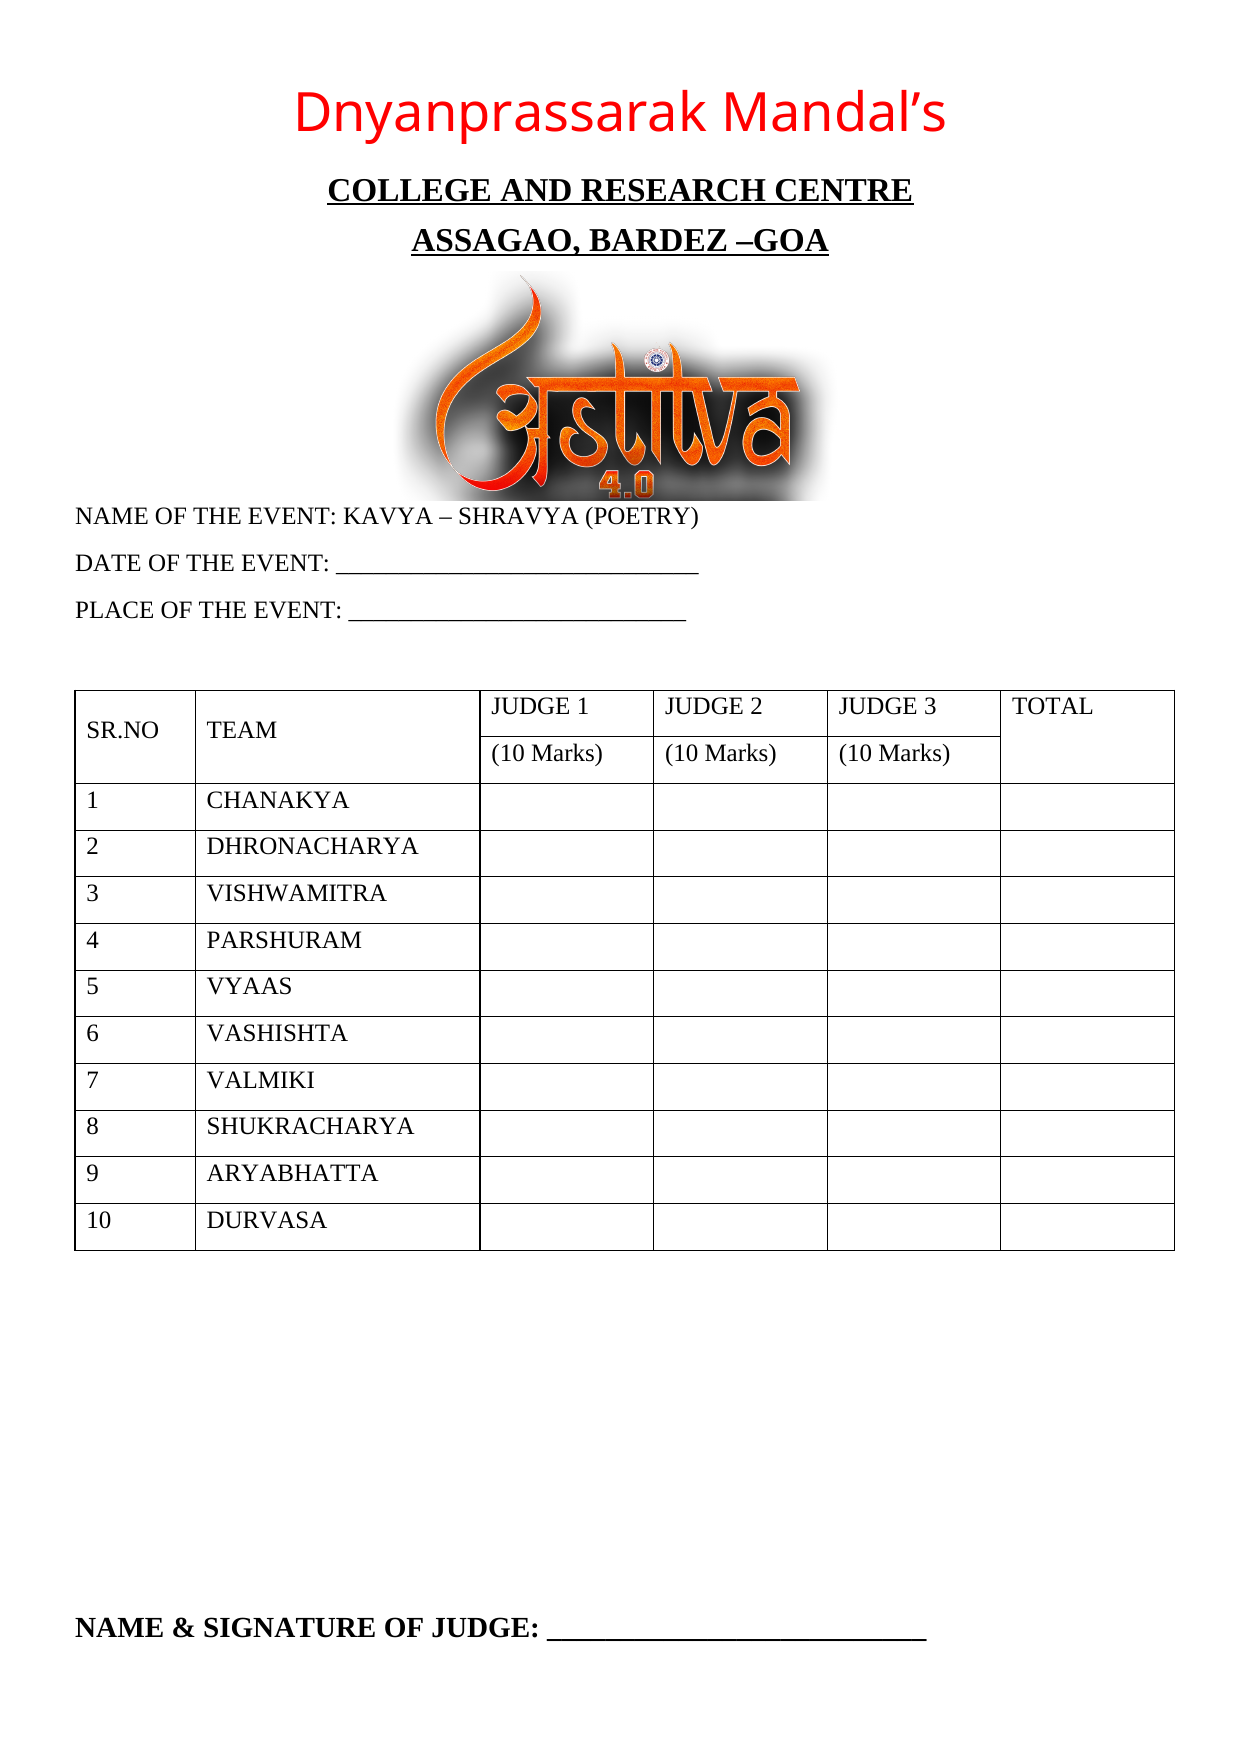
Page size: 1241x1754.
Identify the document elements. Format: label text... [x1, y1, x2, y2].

table_header TOTAL [1001, 691, 1174, 783]
table_cell VISHWAMITRA [196, 877, 479, 923]
table_cell [481, 784, 653, 829]
table_cell DHRONACHARYA [196, 831, 479, 876]
table_cell 10 [76, 1204, 195, 1249]
text PLACE OF THE EVENT: ___________________________ [75, 595, 1165, 624]
table_cell [481, 1157, 653, 1203]
table_cell [654, 831, 827, 876]
table_cell 3 [76, 877, 195, 923]
table_cell 4 [76, 924, 195, 969]
table_cell [654, 1111, 827, 1156]
table_cell [1001, 831, 1174, 876]
table_cell VASHISHTA [196, 1017, 479, 1063]
table_cell [828, 831, 1000, 876]
table_cell VYAAS [196, 971, 479, 1016]
table_cell [654, 784, 827, 829]
table_cell [481, 1064, 653, 1109]
table_cell VALMIKI [196, 1064, 479, 1109]
table_cell [828, 924, 1000, 969]
table_cell 9 [76, 1157, 195, 1203]
table_cell (10 Marks) [654, 737, 827, 783]
table_cell [654, 1017, 827, 1063]
table_cell [828, 1017, 1000, 1063]
table_cell [1001, 877, 1174, 923]
table_cell 2 [76, 831, 195, 876]
table_cell [481, 924, 653, 969]
picture [352, 271, 888, 501]
table_cell [481, 1017, 653, 1063]
table_cell (10 Marks) [481, 737, 653, 783]
table_cell [1001, 1017, 1174, 1063]
table_cell [654, 924, 827, 969]
table_cell 7 [76, 1064, 195, 1109]
table_cell [481, 971, 653, 1016]
table_cell 5 [76, 971, 195, 1016]
table_cell [828, 784, 1000, 829]
table_cell [828, 971, 1000, 1016]
table_header SR.NO [76, 691, 195, 783]
table_cell [828, 1064, 1000, 1109]
table_header JUDGE 1 [481, 691, 653, 736]
table_cell CHANAKYA [196, 784, 479, 829]
table_cell [1001, 1111, 1174, 1156]
table_cell [481, 877, 653, 923]
table_cell ARYABHATTA [196, 1157, 479, 1203]
text DATE OF THE EVENT: _____________________________ [75, 548, 1165, 577]
table_cell [481, 1111, 653, 1156]
table_cell 8 [76, 1111, 195, 1156]
table_header JUDGE 3 [828, 691, 1000, 736]
table_cell [481, 831, 653, 876]
text NAME OF THE EVENT: KAVYA – SHRAVYA (POETRY) [75, 501, 1165, 529]
table_cell [1001, 1064, 1174, 1109]
table_cell [1001, 1204, 1174, 1249]
table_cell 6 [76, 1017, 195, 1063]
table_cell [1001, 924, 1174, 969]
table_cell DURVASA [196, 1204, 479, 1249]
table_cell [481, 1204, 653, 1249]
table_cell [828, 1111, 1000, 1156]
table_cell [828, 877, 1000, 923]
table_cell PARSHURAM [196, 924, 479, 969]
table_cell [654, 1204, 827, 1249]
table_cell [654, 877, 827, 923]
table_cell [654, 1064, 827, 1109]
table_cell [1001, 1157, 1174, 1203]
table_cell (10 Marks) [828, 737, 1000, 783]
table_header JUDGE 2 [654, 691, 827, 736]
table_cell 1 [76, 784, 195, 829]
table_header TEAM [196, 691, 479, 783]
table_cell SHUKRACHARYA [196, 1111, 479, 1156]
table_cell [654, 1157, 827, 1203]
table_cell [828, 1157, 1000, 1203]
table_cell [1001, 971, 1174, 1016]
table_cell [828, 1204, 1000, 1249]
table_cell [1001, 784, 1174, 829]
table_cell [654, 971, 827, 1016]
